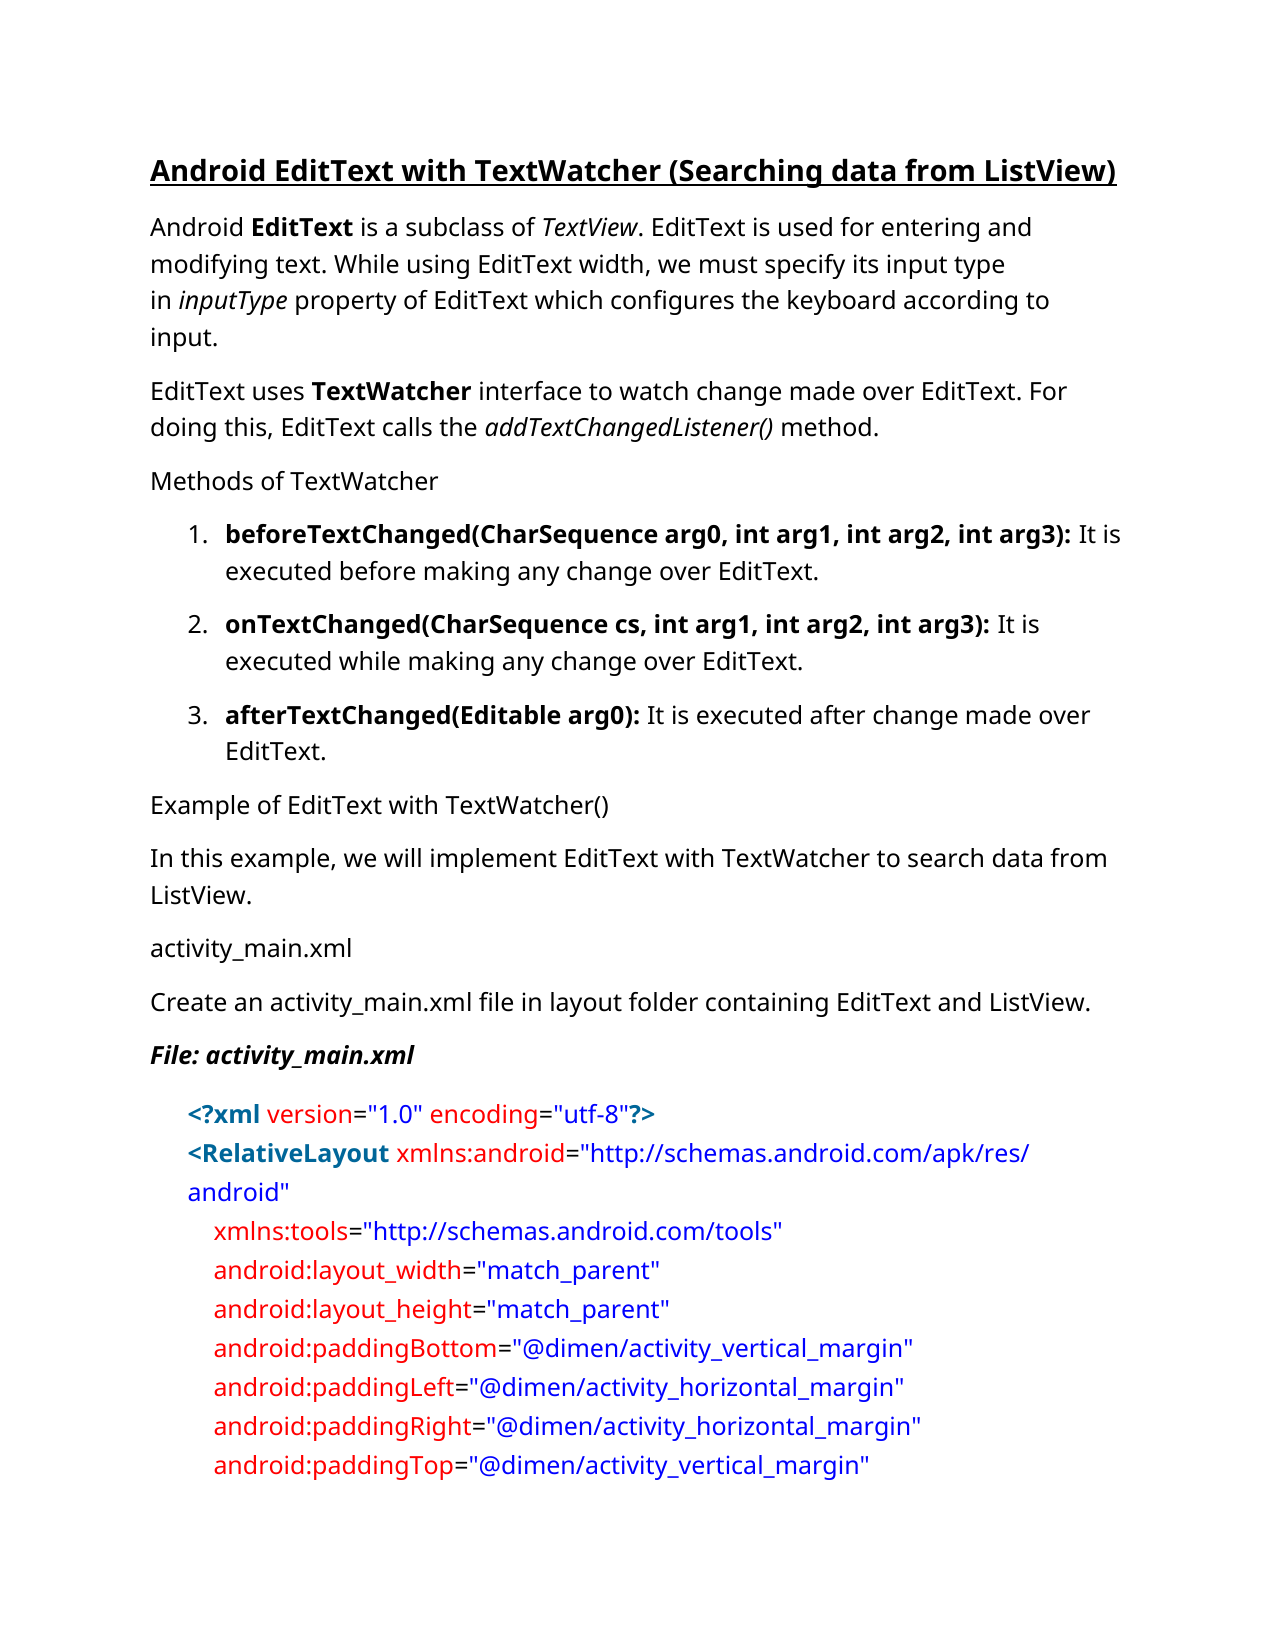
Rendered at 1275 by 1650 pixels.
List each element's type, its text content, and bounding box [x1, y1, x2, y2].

text android:layout_height="match_parent" [187, 1287, 1125, 1326]
text activity_main.xml [150, 931, 1125, 965]
text android:paddingTop="@dimen/activity_vertical_margin" [187, 1443, 1125, 1482]
list afterTextChanged(Editable arg0): It is executed after change made over EditText. [187, 697, 1125, 768]
text In this example, we will implement EditText with TextWatcher to search data from ListView. [150, 841, 1125, 912]
text android:paddingRight="@dimen/activity_horizontal_margin" [187, 1404, 1125, 1443]
text Android EditText is a subclass of TextView. EditText is used for entering and modifying text. While using EditText width, we must specify its input type in inputType property of EditText which configures the keyboard according to input. [150, 209, 1125, 354]
text android:layout_width="match_parent" [187, 1248, 1125, 1287]
text xmlns:tools="http://schemas.android.com/tools" [187, 1209, 1125, 1248]
text <RelativeLayout xmlns:android="http://schemas.android.com/apk/res/android" [187, 1131, 1125, 1209]
text EditText uses TextWatcher interface to watch change made over EditText. For doing this, EditText calls the addTextChangedListener() method. [150, 373, 1125, 444]
list beforeTextChanged(CharSequence arg0, int arg1, int arg2, int arg3): It is executed before making any change over EditText. [187, 517, 1125, 588]
list onTextChanged(CharSequence cs, int arg1, int arg2, int arg3): It is executed while making any change over EditText. [187, 607, 1125, 678]
text Android EditText with TextWatcher (Searching data from ListView) [150, 150, 1125, 190]
text Methods of TextWatcher [150, 463, 1125, 497]
text android:paddingBottom="@dimen/activity_vertical_margin" [187, 1326, 1125, 1365]
text <?xml version="1.0" encoding="utf-8"?> [187, 1091, 1125, 1131]
text File: activity_main.xml [150, 1038, 1125, 1072]
text Create an activity_main.xml file in layout folder containing EditText and ListView. [150, 984, 1125, 1019]
text Example of EditText with TextWatcher() [150, 787, 1125, 822]
text android:paddingLeft="@dimen/activity_horizontal_margin" [187, 1365, 1125, 1404]
